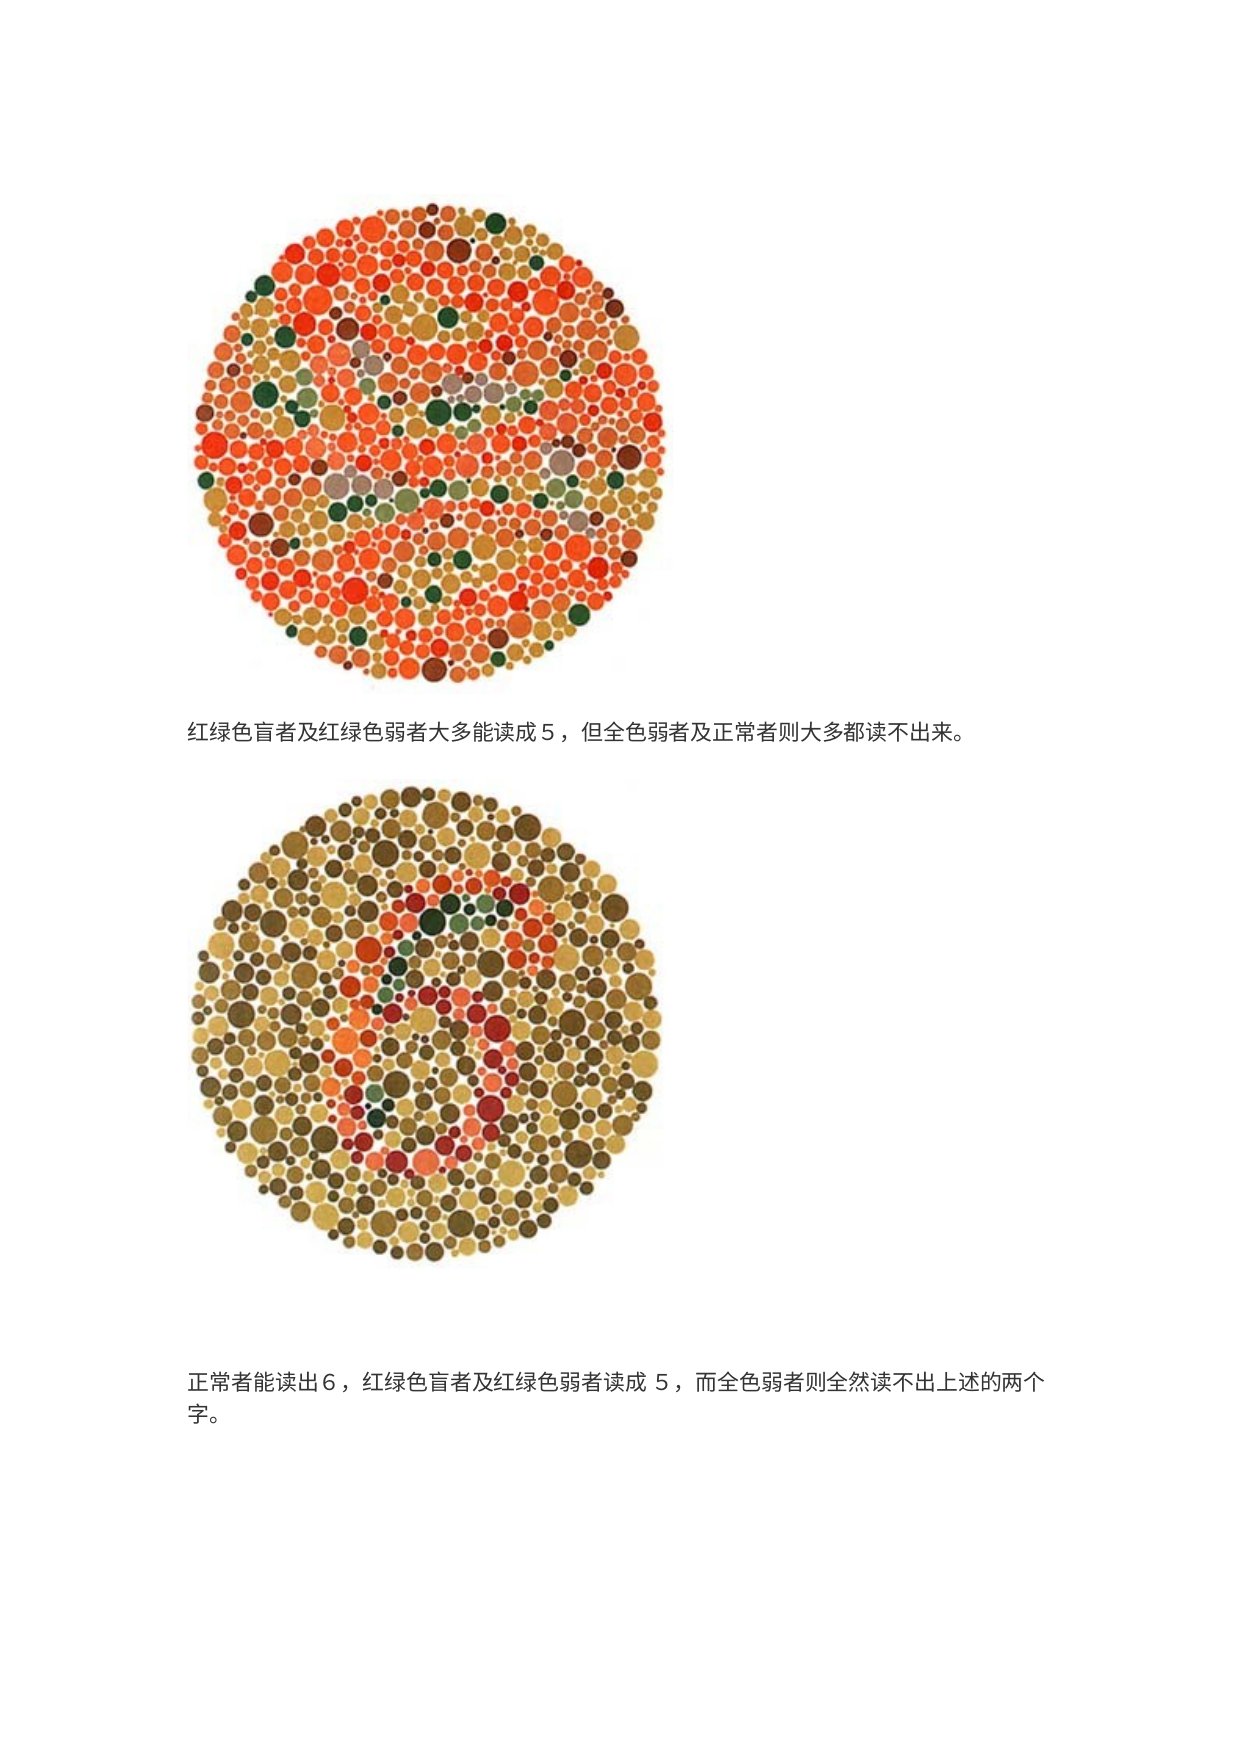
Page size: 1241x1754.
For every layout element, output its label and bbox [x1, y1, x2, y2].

picture [187, 779, 671, 1269]
text [187, 162, 1053, 1429]
picture [187, 194, 674, 694]
